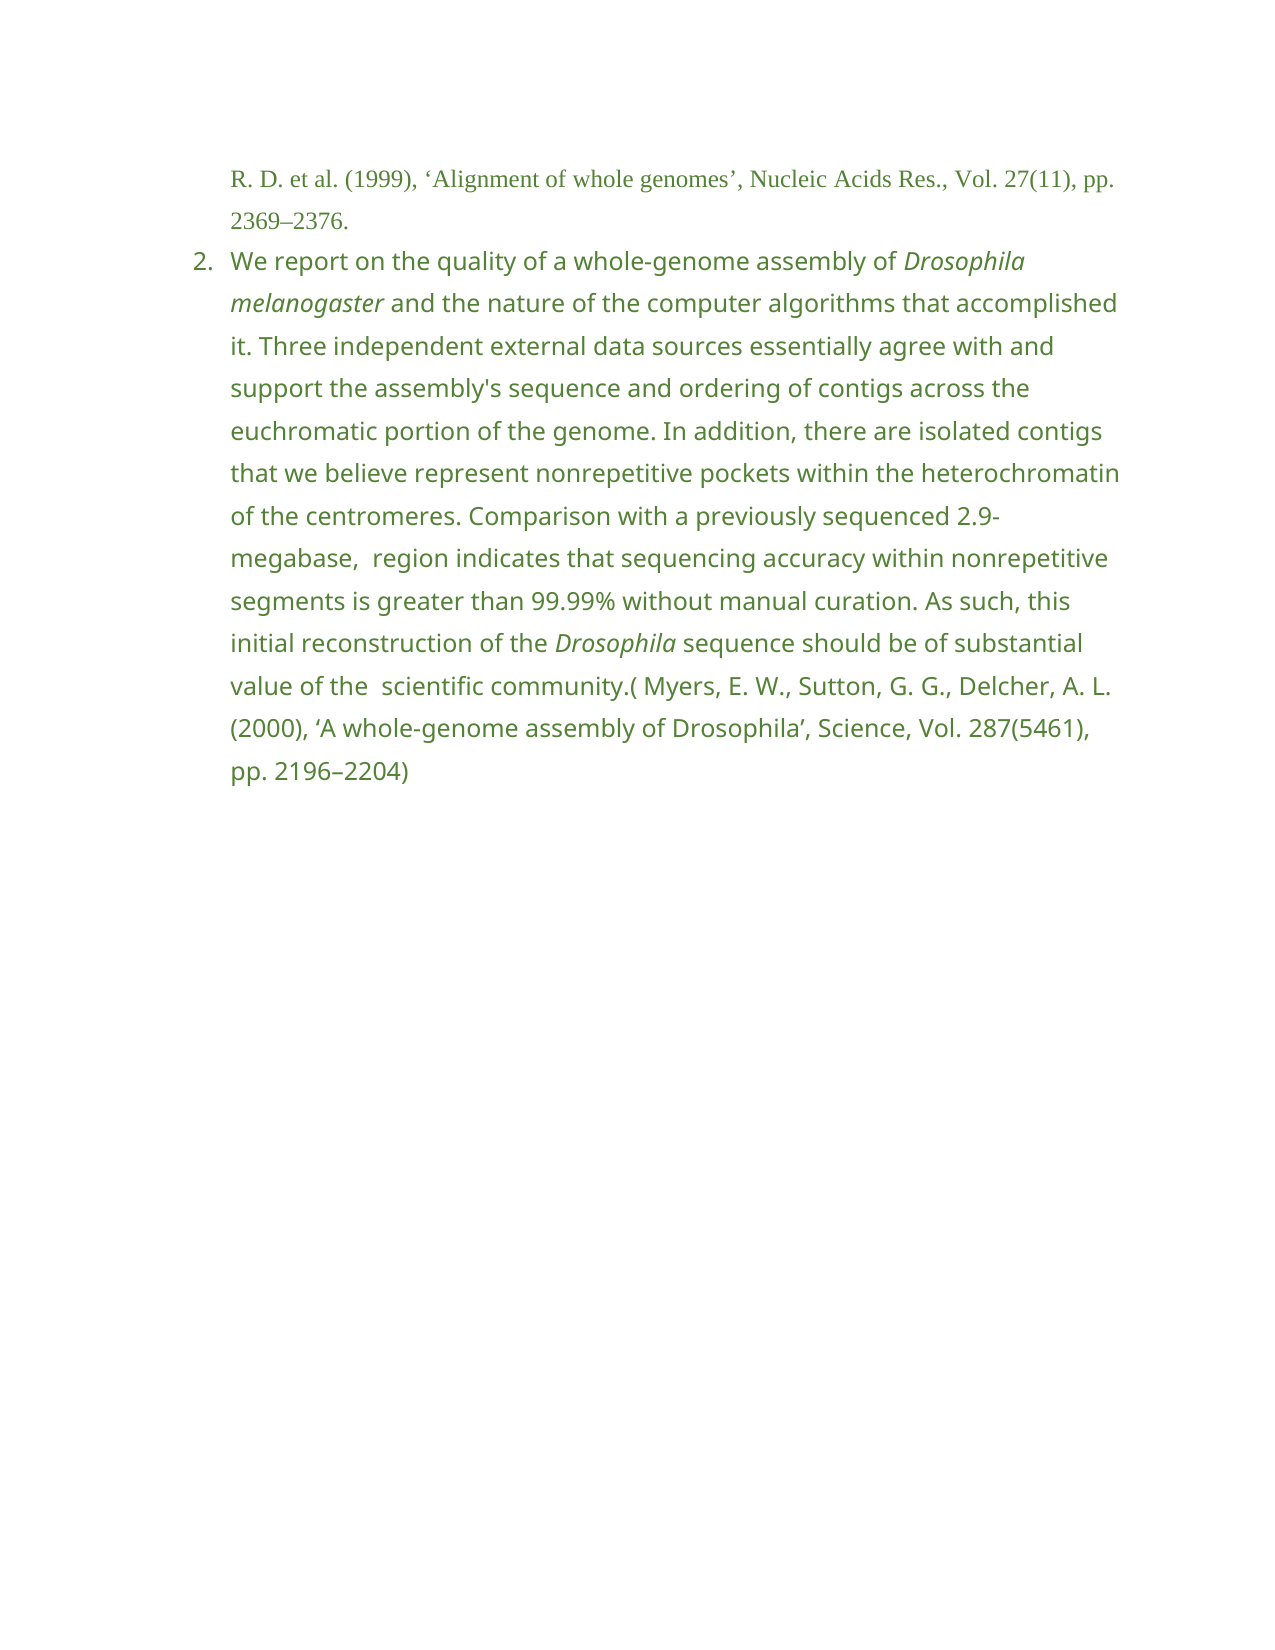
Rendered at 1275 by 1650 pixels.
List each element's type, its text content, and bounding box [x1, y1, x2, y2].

list We report on the quality of a whole-genome assembly of Drosophila melanogaster and the nature of the computer algorithms that accomplished it. Three independent external data sources essentially agree with and support the assembly's sequence and ordering of contigs across the euchromatic portion of the genome. In addition, there are isolated contigs that we believe represent nonrepetitive pockets within the heterochromatin of the centromeres. Comparison with a previously sequenced 2.9- megabase, region indicates that sequencing accuracy within nonrepetitive segments is greater than 99.99% without manual curation. As such, this initial reconstruction of the Drosophila sequence should be of substantial value of the scientific community.( Myers, E. W., Sutton, G. G., Delcher, A. L. (2000), ‘A whole-genome assembly of Drosophila’, Science, Vol. 287(5461), pp. 2196–2204) [193, 235, 1125, 787]
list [193, 150, 1125, 235]
